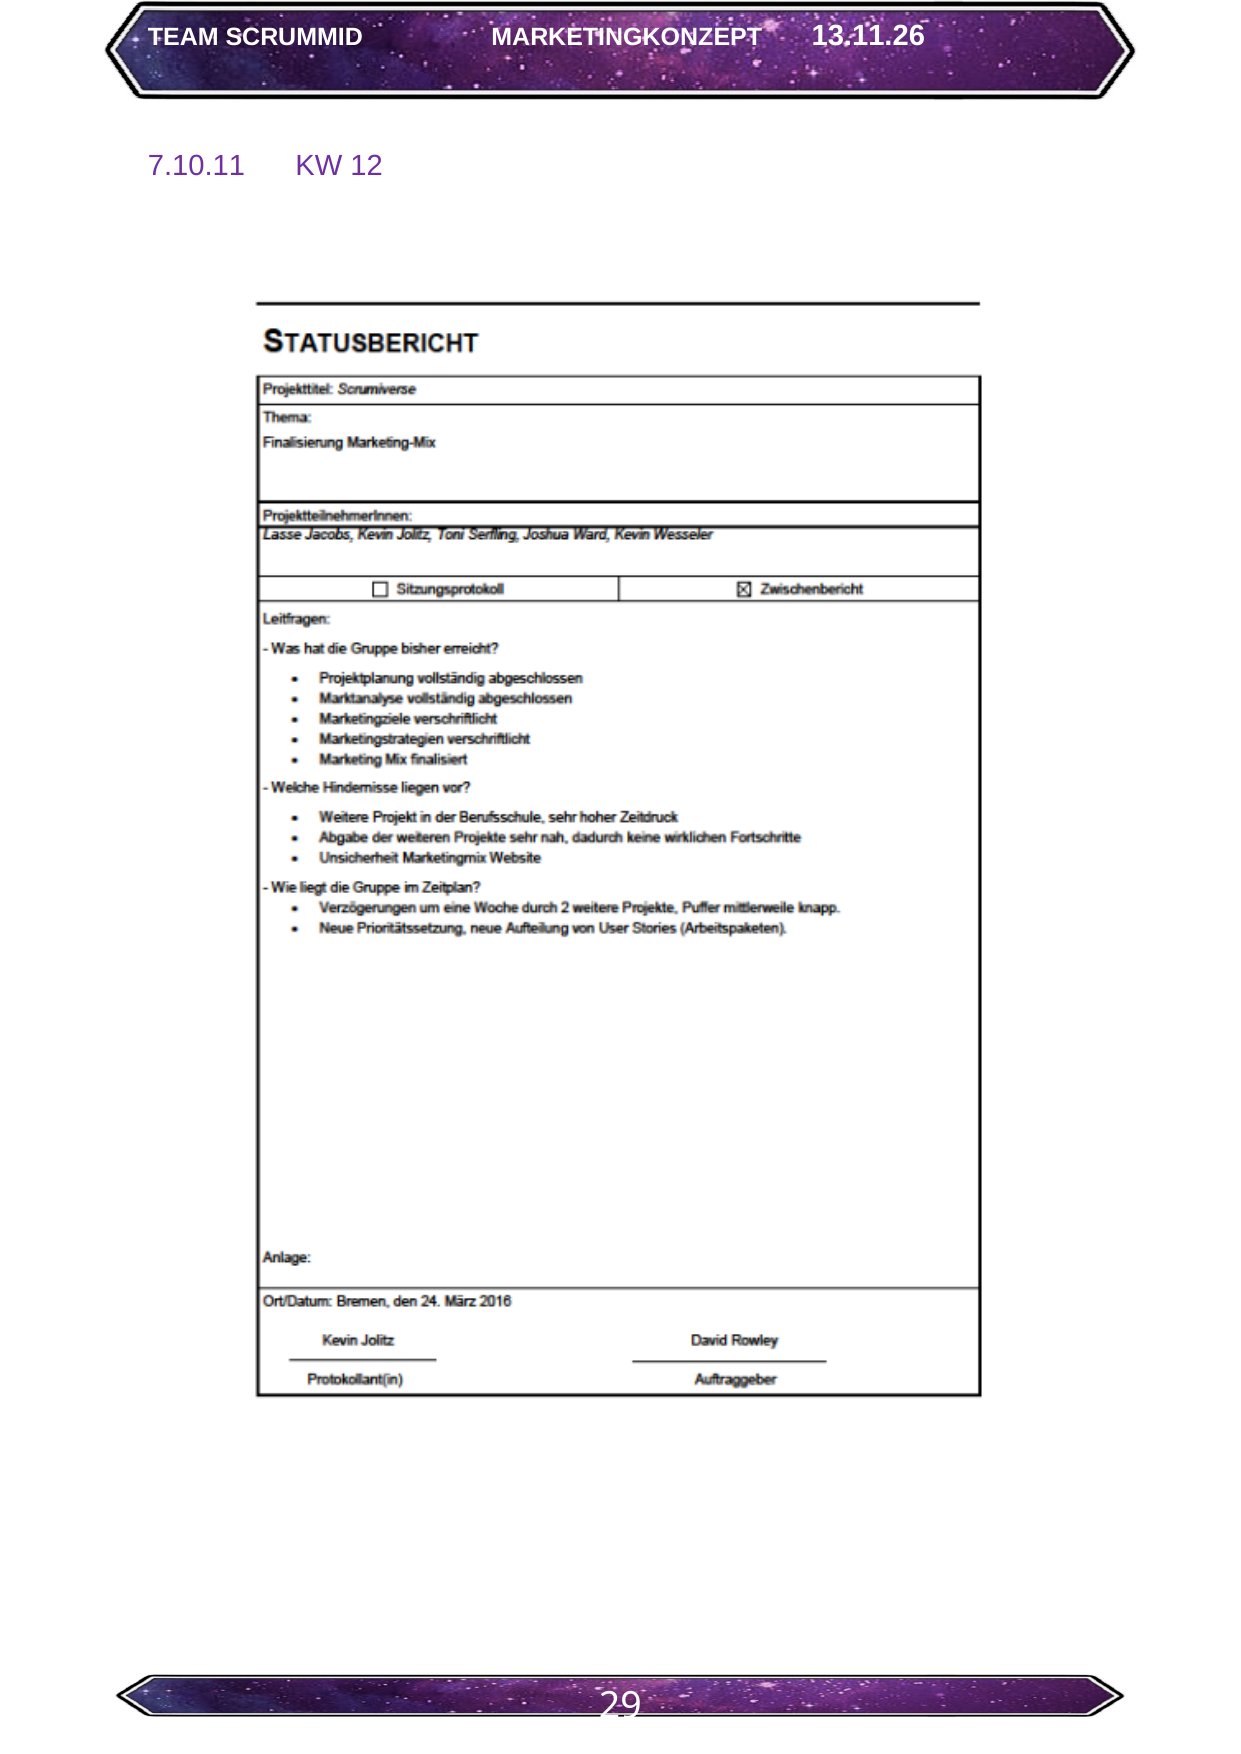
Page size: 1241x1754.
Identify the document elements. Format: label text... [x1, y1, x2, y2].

picture [113, 1673, 1127, 1718]
picture [102, 0, 1138, 103]
picture [625, 1694, 636, 1705]
subtitle KW 12 [148, 148, 1092, 181]
